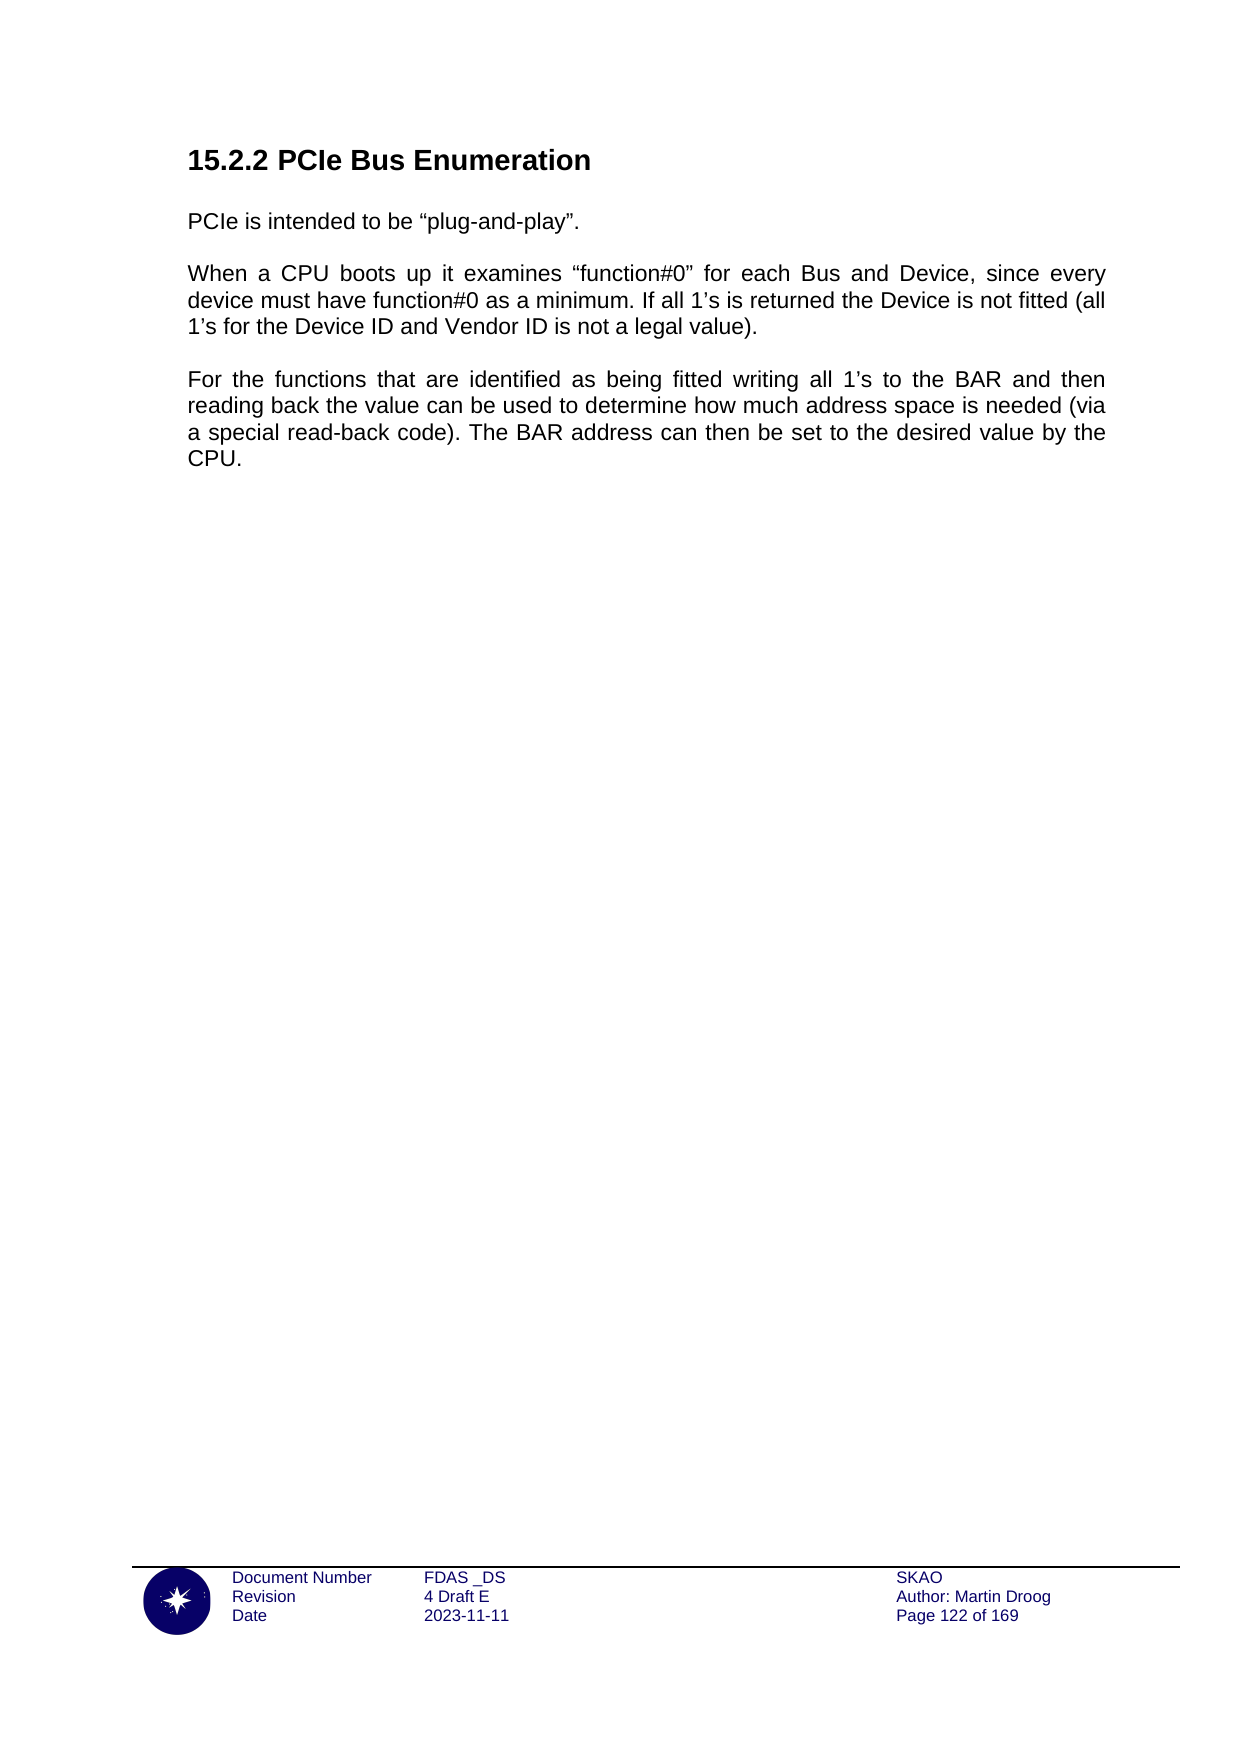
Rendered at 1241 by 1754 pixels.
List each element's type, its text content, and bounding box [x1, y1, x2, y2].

picture [143, 1567, 211, 1635]
text When a CPU boots up it examines “function#0” for each Bus and Device, since every device must have function#0 as a minimum. If all 1’s is returned the Device is not fitted (all 1’s for the Device ID and Vendor ID is not a legal value). [187, 260, 1107, 339]
text PCIe is intended to be “plug-and-play”. [187, 208, 1107, 234]
subtitle PCIe Bus Enumeration [187, 150, 1107, 175]
text For the functions that are identified as being fitted writing all 1’s to the BAR and then reading back the value can be used to determine how much address space is needed (via a special read-back code). The BAR address can then be set to the desired value by the CPU. [187, 366, 1107, 471]
